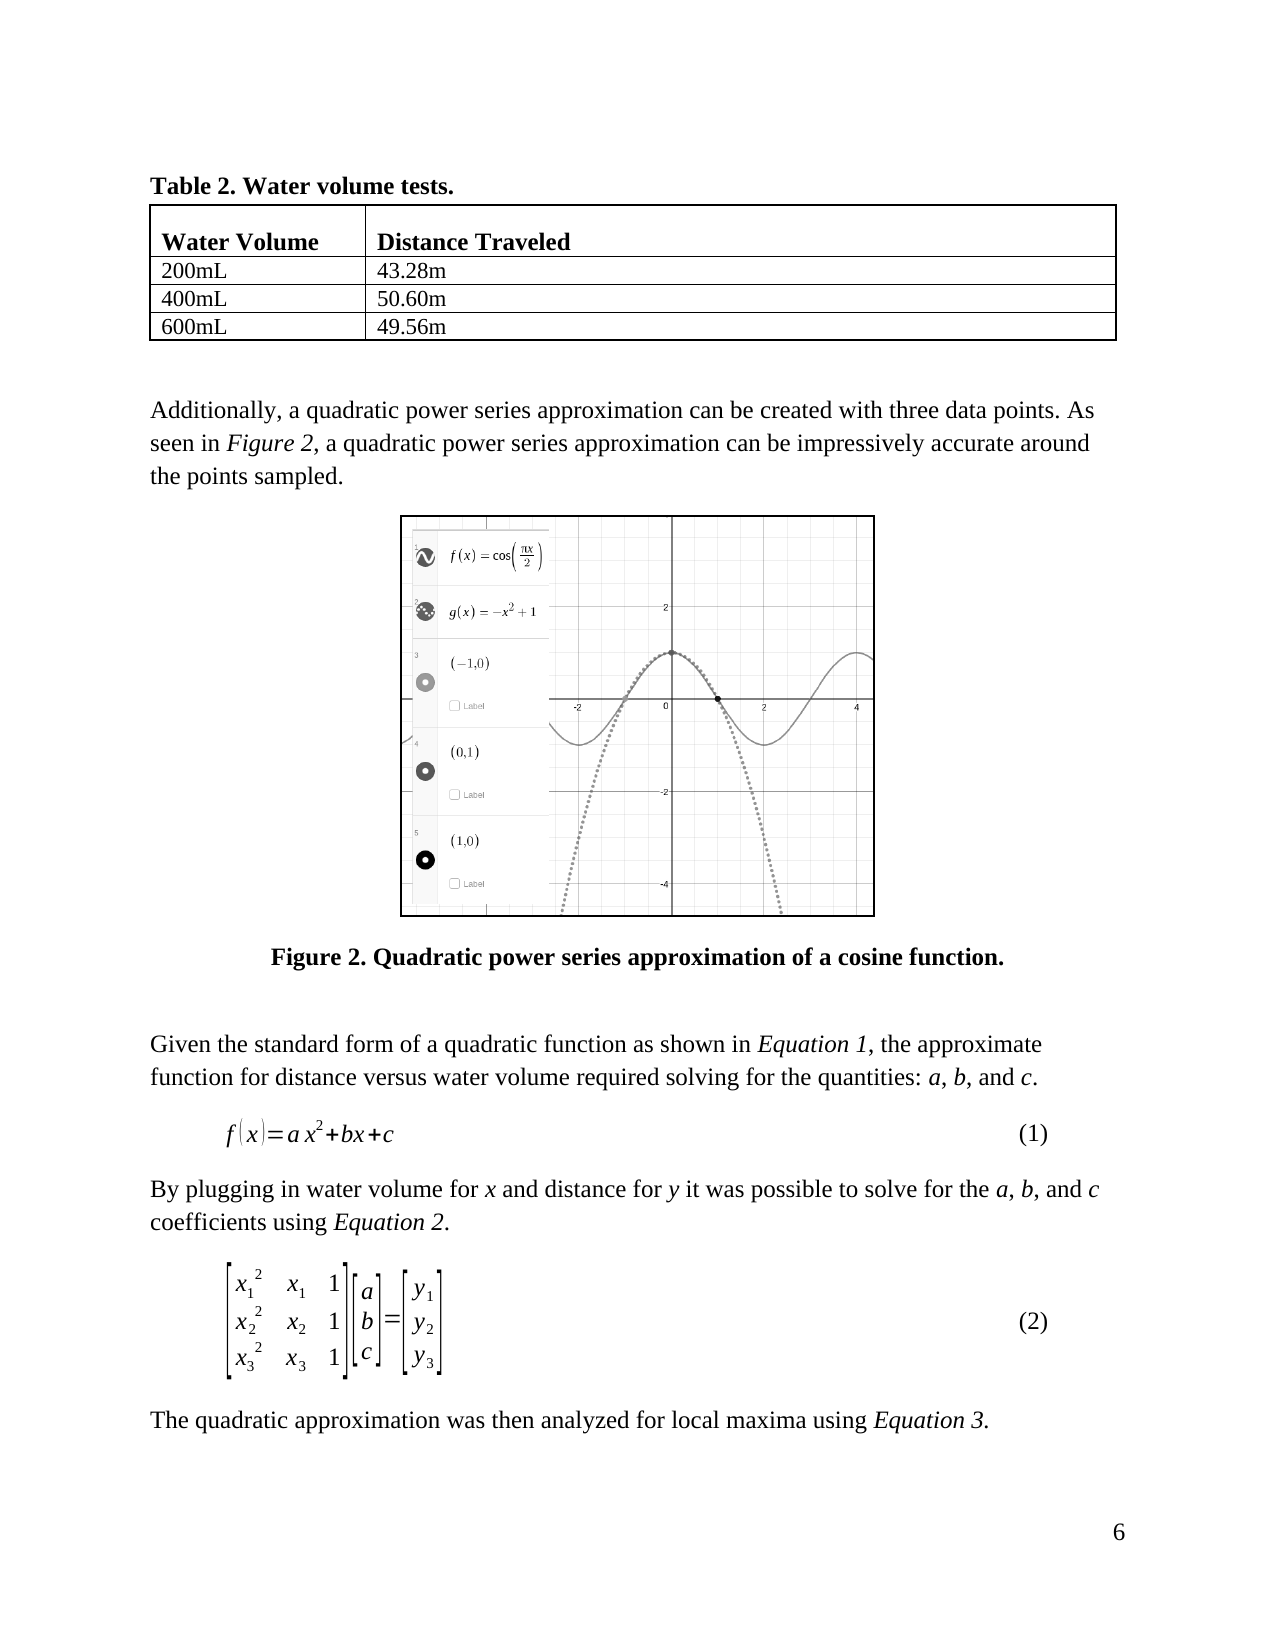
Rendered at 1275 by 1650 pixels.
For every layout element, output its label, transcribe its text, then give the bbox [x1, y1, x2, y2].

table_cell 49.56m [366, 313, 1115, 339]
table_cell 200mL [151, 257, 365, 283]
text The quadratic approximation was then analyzed for local maxima using Equation 3. [150, 1405, 1125, 1434]
text (2) [150, 1261, 1125, 1380]
table_cell 50.60m [366, 285, 1115, 311]
text Given the standard form of a quadratic function as shown in Equation 1, the approximate function for distance versus water volume required solving for the quantities: a, b, and c. [150, 1029, 1125, 1091]
table_cell 400mL [151, 285, 365, 311]
text Additionally, a quadratic power series approximation can be created with three data points. As seen in Figure 2, a quadratic power series approximation can be impressively accurate around the points sampled. [150, 395, 1125, 490]
subtitle Table 2. Water volume tests. [150, 171, 1125, 199]
table_header Distance Traveled [366, 206, 1115, 256]
picture [402, 517, 873, 915]
subtitle Figure 2. Quadratic power series approximation of a cosine function. [150, 942, 1125, 971]
table_header Water Volume [151, 206, 365, 256]
text By plugging in water volume for x and distance for y it was possible to solve for the a, b, and c coefficients using Equation 2. [150, 1174, 1125, 1235]
table_cell 600mL [151, 313, 365, 339]
table_cell 43.28m [366, 257, 1115, 283]
text (1) [150, 1116, 1125, 1148]
